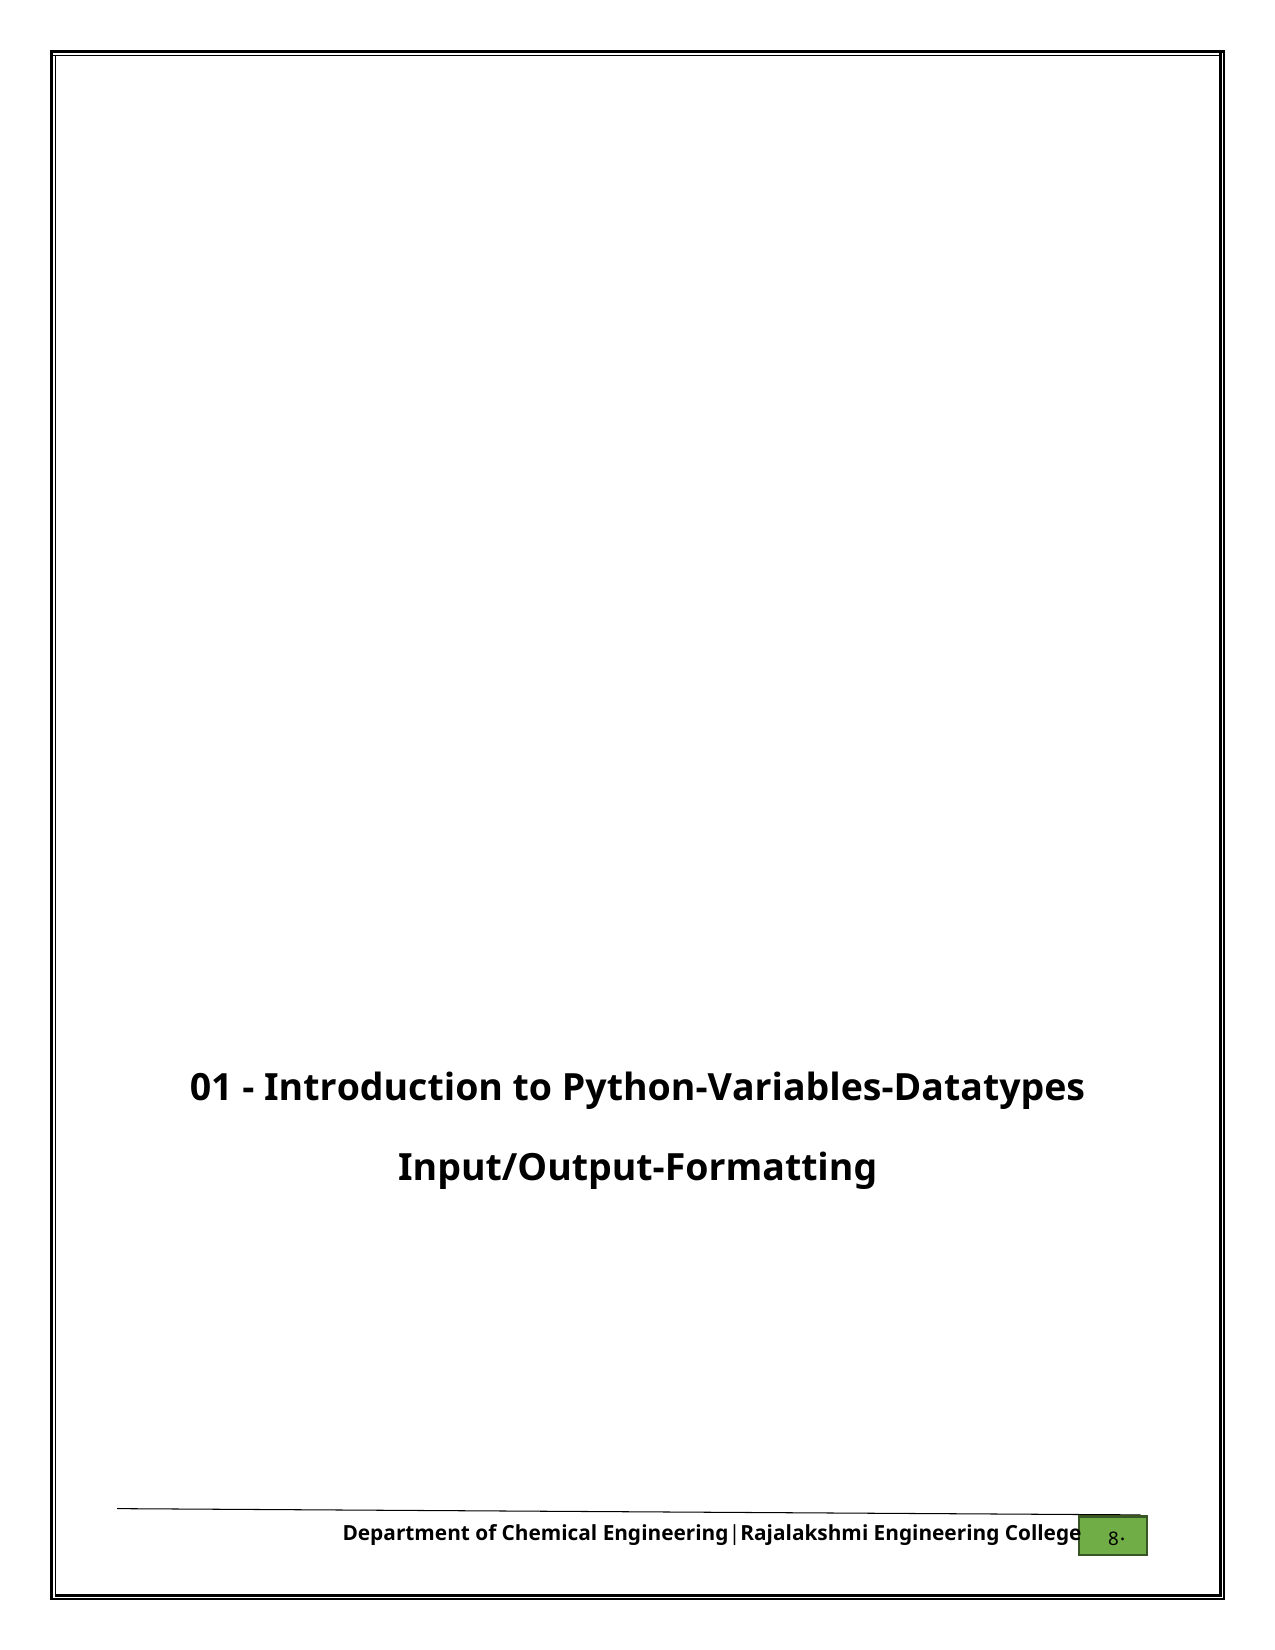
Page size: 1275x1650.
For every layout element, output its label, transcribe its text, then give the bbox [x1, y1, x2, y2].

text 01 - Introduction to Python-Variables-Datatypes [150, 1060, 1125, 1111]
text Input/Output-Formatting [150, 1140, 1125, 1191]
